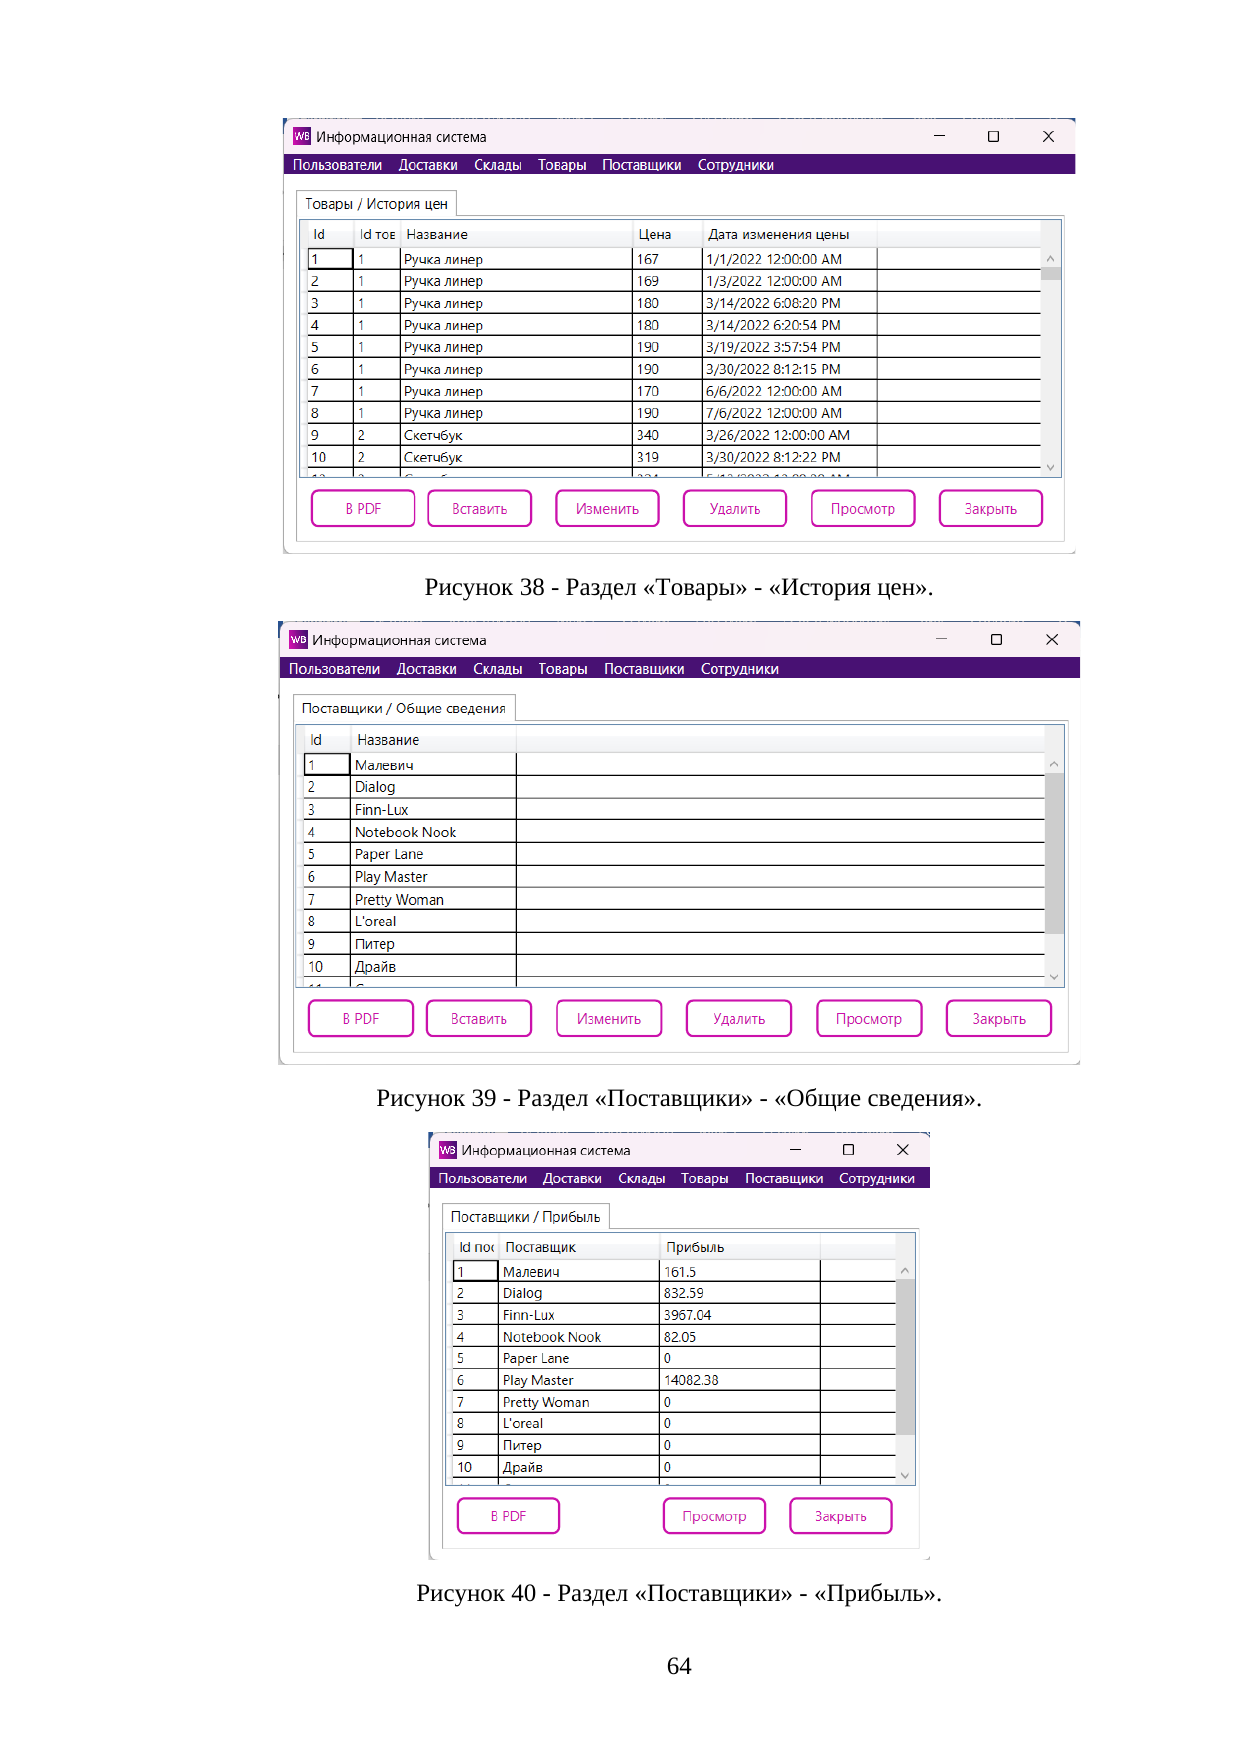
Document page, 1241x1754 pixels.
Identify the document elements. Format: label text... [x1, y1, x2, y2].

picture [282, 118, 1076, 554]
text Рисунок 40 - Раздел «Поставщики» - «Прибыль». [177, 1578, 1181, 1607]
text Рисунок 39 - Раздел «Поставщики» - «Общие сведения». [177, 1083, 1181, 1112]
picture [278, 621, 1081, 1065]
picture [428, 1132, 930, 1560]
text Рисунок 38 - Раздел «Товары» - «История цен». [177, 572, 1181, 601]
